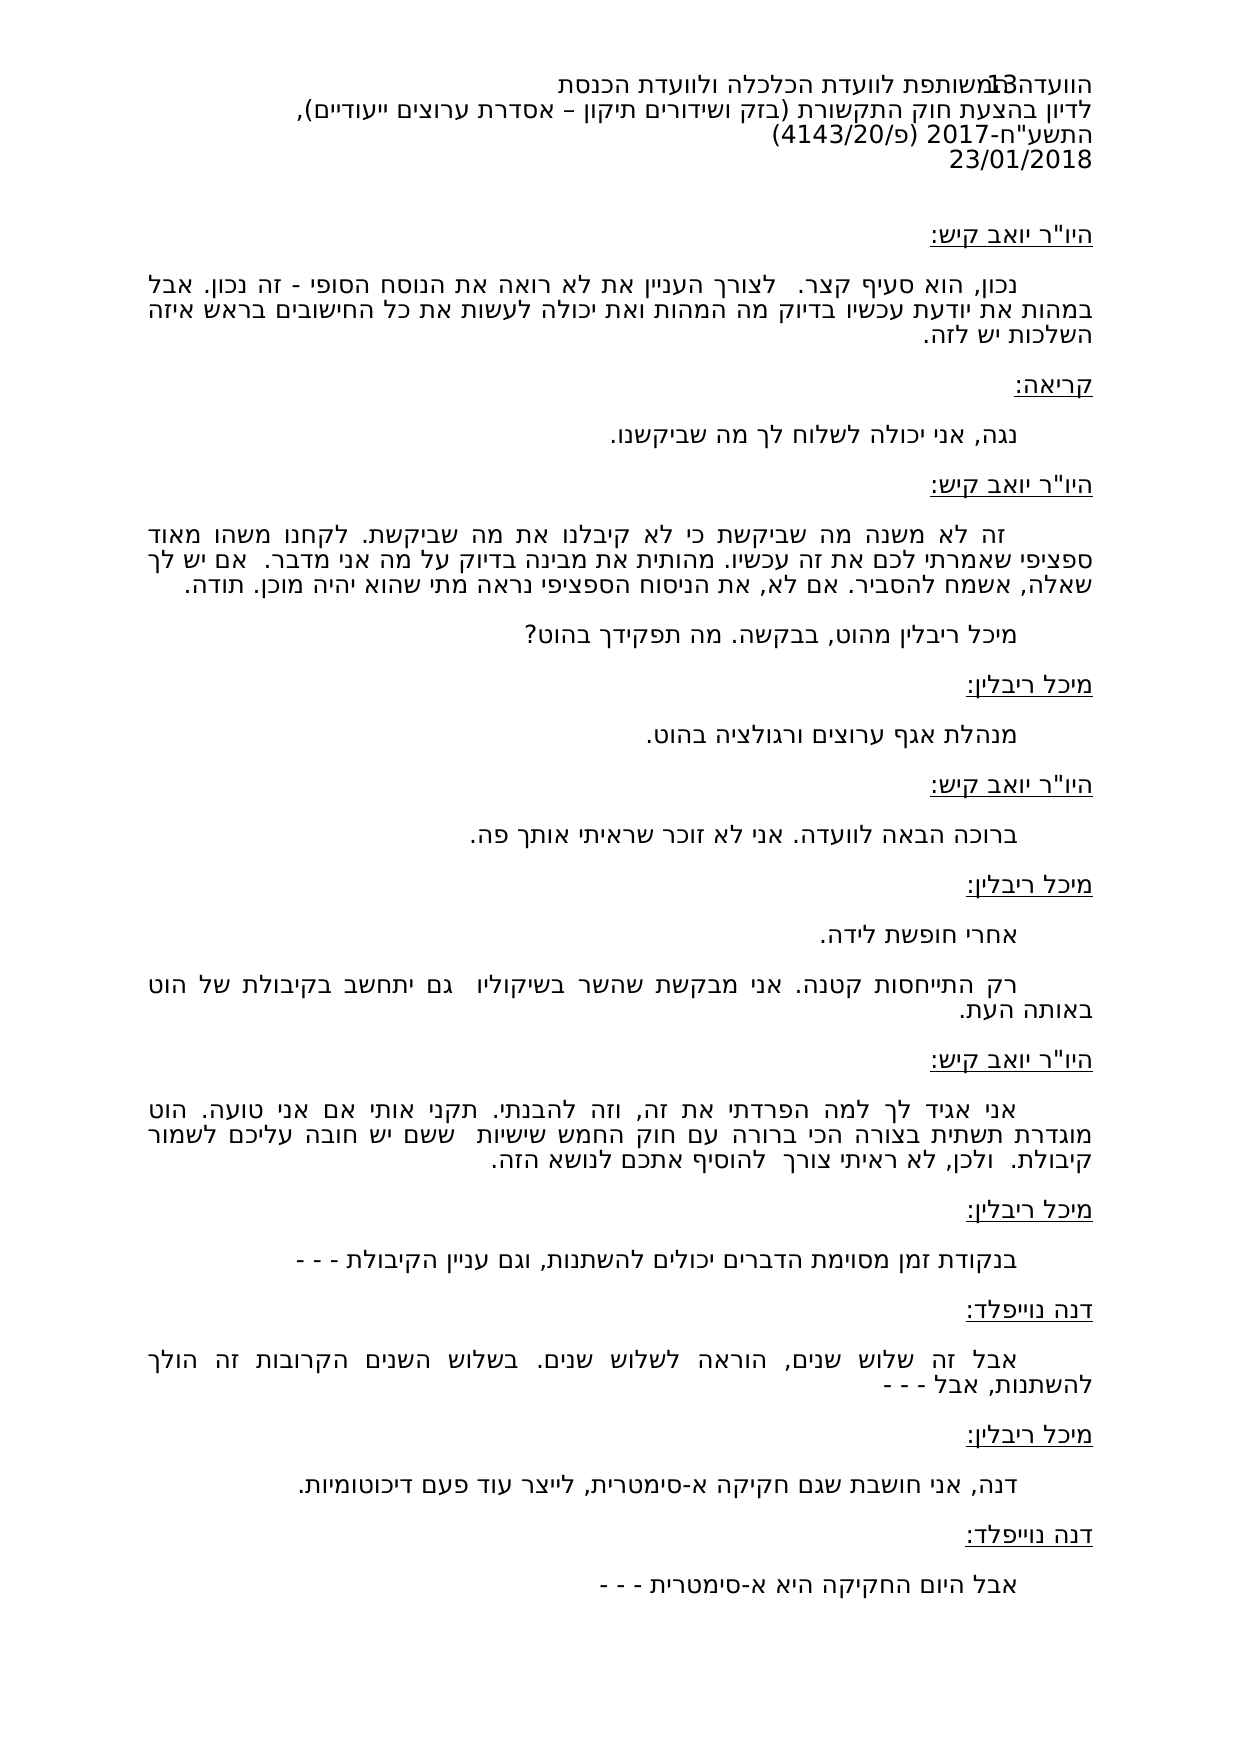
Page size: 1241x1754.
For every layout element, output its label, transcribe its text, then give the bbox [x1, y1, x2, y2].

text אבל היום החקיקה היא א-סימטרית - - - [147, 1574, 1093, 1599]
text מיכל ריבלין: [147, 1424, 1093, 1449]
text היו"ר יואב קיש: [147, 1049, 1093, 1074]
text ברוכה הבאה לוועדה. אני לא זוכר שראיתי אותך פה. [147, 824, 1093, 849]
text נכון, הוא סעיף קצר. לצורך העניין את לא רואה את הנוסח הסופי - זה נכון. אבל במהות את יודעת עכשיו בדיוק מה המהות ואת יכולה לעשות את כל החישובים בראש איזה השלכות יש לזה. [147, 274, 1093, 349]
text מנהלת אגף ערוצים ורגולציה בהוט. [147, 724, 1093, 749]
text בנקודת זמן מסוימת הדברים יכולים להשתנות, וגם עניין הקיבולת - - - [147, 1249, 1093, 1274]
text דנה נוייפלד: [147, 1524, 1093, 1549]
text מיכל ריבלין: [147, 874, 1093, 899]
text אחרי חופשת לידה. [147, 924, 1093, 949]
text היו"ר יואב קיש: [147, 474, 1093, 499]
text מיכל ריבלין: [147, 674, 1093, 699]
text מיכל ריבלין מהוט, בבקשה. מה תפקידך בהוט? [147, 624, 1093, 649]
text נגה, אני יכולה לשלוח לך מה שביקשנו. [147, 424, 1093, 449]
text היו"ר יואב קיש: [147, 224, 1093, 249]
text דנה, אני חושבת שגם חקיקה א-סימטרית, לייצר עוד פעם דיכוטומיות. [147, 1474, 1093, 1499]
text אני אגיד לך למה הפרדתי את זה, וזה להבנתי. תקני אותי אם אני טועה. הוט מוגדרת תשתית בצורה הכי ברורה עם חוק החמש שישיות ששם יש חובה עליכם לשמור קיבולת. ולכן, לא ראיתי צורך להוסיף אתכם לנושא הזה. [147, 1099, 1093, 1174]
text דנה נוייפלד: [147, 1299, 1093, 1324]
text רק התייחסות קטנה. אני מבקשת שהשר בשיקוליו גם יתחשב בקיבולת של הוט באותה העת. [147, 974, 1093, 1024]
text זה לא משנה מה שביקשת כי לא קיבלנו את מה שביקשת. לקחנו משהו מאוד ספציפי שאמרתי לכם את זה עכשיו. מהותית את מבינה בדיוק על מה אני מדבר. אם יש לך שאלה, אשמח להסביר. אם לא, את הניסוח הספציפי נראה מתי שהוא יהיה מוכן. תודה. [147, 524, 1093, 599]
text אבל זה שלוש שנים, הוראה לשלוש שנים. בשלוש השנים הקרובות זה הולך להשתנות, אבל - - - [147, 1349, 1093, 1399]
text מיכל ריבלין: [147, 1199, 1093, 1224]
text קריאה: [147, 374, 1093, 399]
text היו"ר יואב קיש: [147, 774, 1093, 799]
